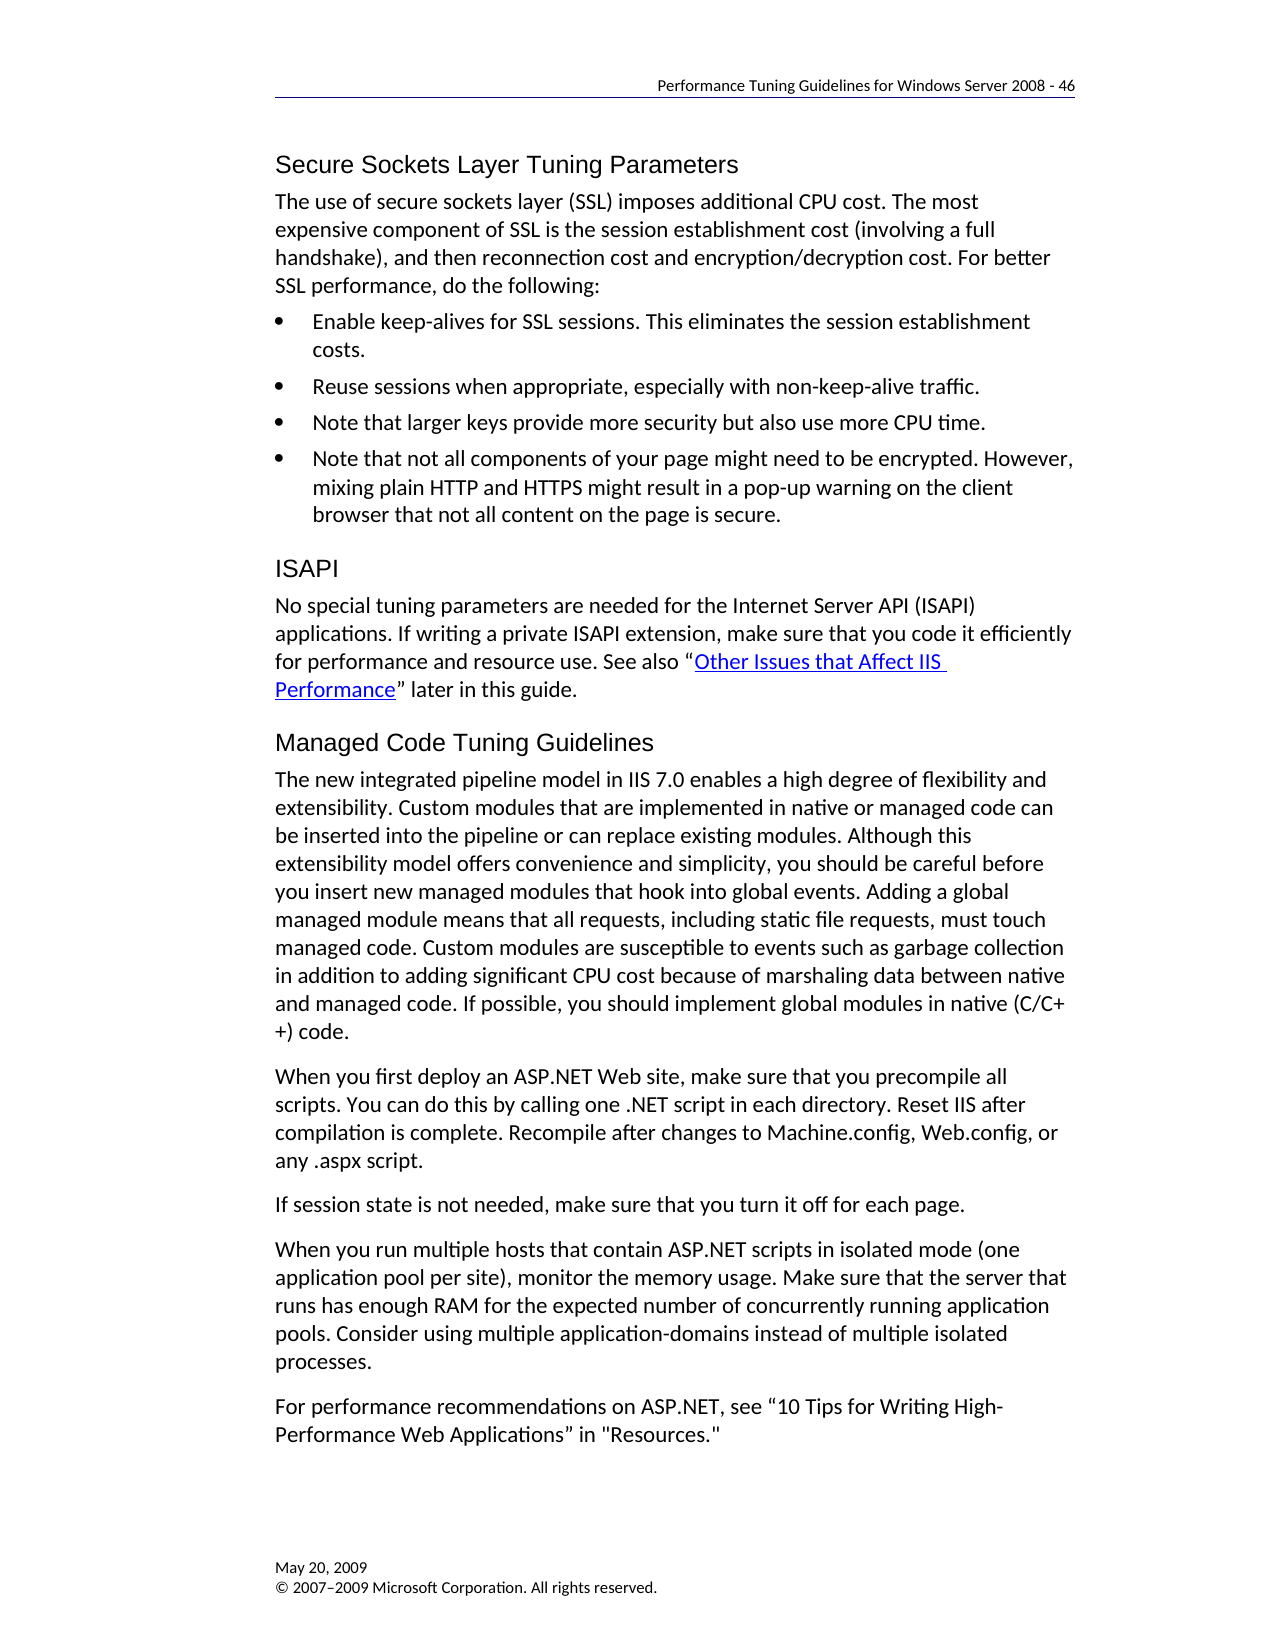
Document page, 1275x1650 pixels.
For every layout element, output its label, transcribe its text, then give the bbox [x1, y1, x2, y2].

text When you first deploy an ASP.NET Web site, make sure that you precompile all scripts. You can do this by calling one .NET script in each directory. Reset IIS after compilation is complete. Recompile after changes to Machine.config, Web.config, or any .aspx script. [275, 1062, 1075, 1174]
text The new integrated pipeline model in IIS 7.0 enables a high degree of flexibility and extensibility. Custom modules that are implemented in native or managed code can be inserted into the pipeline or can replace existing modules. Although this extensibility model offers convenience and simplicity, you should be careful before you insert new managed modules that hook into global events. Adding a global managed module means that all requests, including static file requests, must touch managed code. Custom modules are susceptible to events such as garbage collection in addition to adding significant CPU cost because of marshaling data between native and managed code. If possible, you should implement global modules in native (C/C++) code. [275, 765, 1075, 1045]
list Note that not all components of your page might need to be encrypted. However, mixing plain HTTP and HTTPS might result in a pop-up warning on the client browser that not all content on the page is secure. [275, 444, 1075, 529]
list Enable keep-alives for SSL sessions. This eliminates the session establishment costs. [275, 307, 1075, 363]
subtitle ISAPI [275, 554, 1075, 582]
subtitle Managed Code Tuning Guidelines [275, 728, 1075, 757]
text No special tuning parameters are needed for the Internet Server API (ISAPI) applications. If writing a private ISAPI extension, make sure that you code it efficiently for performance and resource use. See also “Other Issues that Affect IIS Performance” later in this guide. [275, 591, 1075, 703]
list Note that larger keys provide more security but also use more CPU time. [275, 408, 1075, 436]
text If session state is not needed, make sure that you turn it off for each page. [275, 1191, 1075, 1218]
text For performance recommendations on ASP.NET, see “10 Tips for Writing High-Performance Web Applications” in "Resources." [275, 1392, 1075, 1448]
subtitle Secure Sockets Layer Tuning Parameters [275, 150, 1075, 179]
text The use of secure sockets layer (SSL) imposes additional CPU cost. The most expensive component of SSL is the session establishment cost (involving a full handshake), and then reconnection cost and encryption/decryption cost. For better SSL performance, do the following: [275, 187, 1075, 299]
list Reuse sessions when appropriate, especially with non-keep-alive traffic. [275, 372, 1075, 400]
text When you run multiple hosts that contain ASP.NET scripts in isolated mode (one application pool per site), monitor the memory usage. Make sure that the server that runs has enough RAM for the expected number of concurrently running application pools. Consider using multiple application-domains instead of multiple isolated processes. [275, 1235, 1075, 1375]
